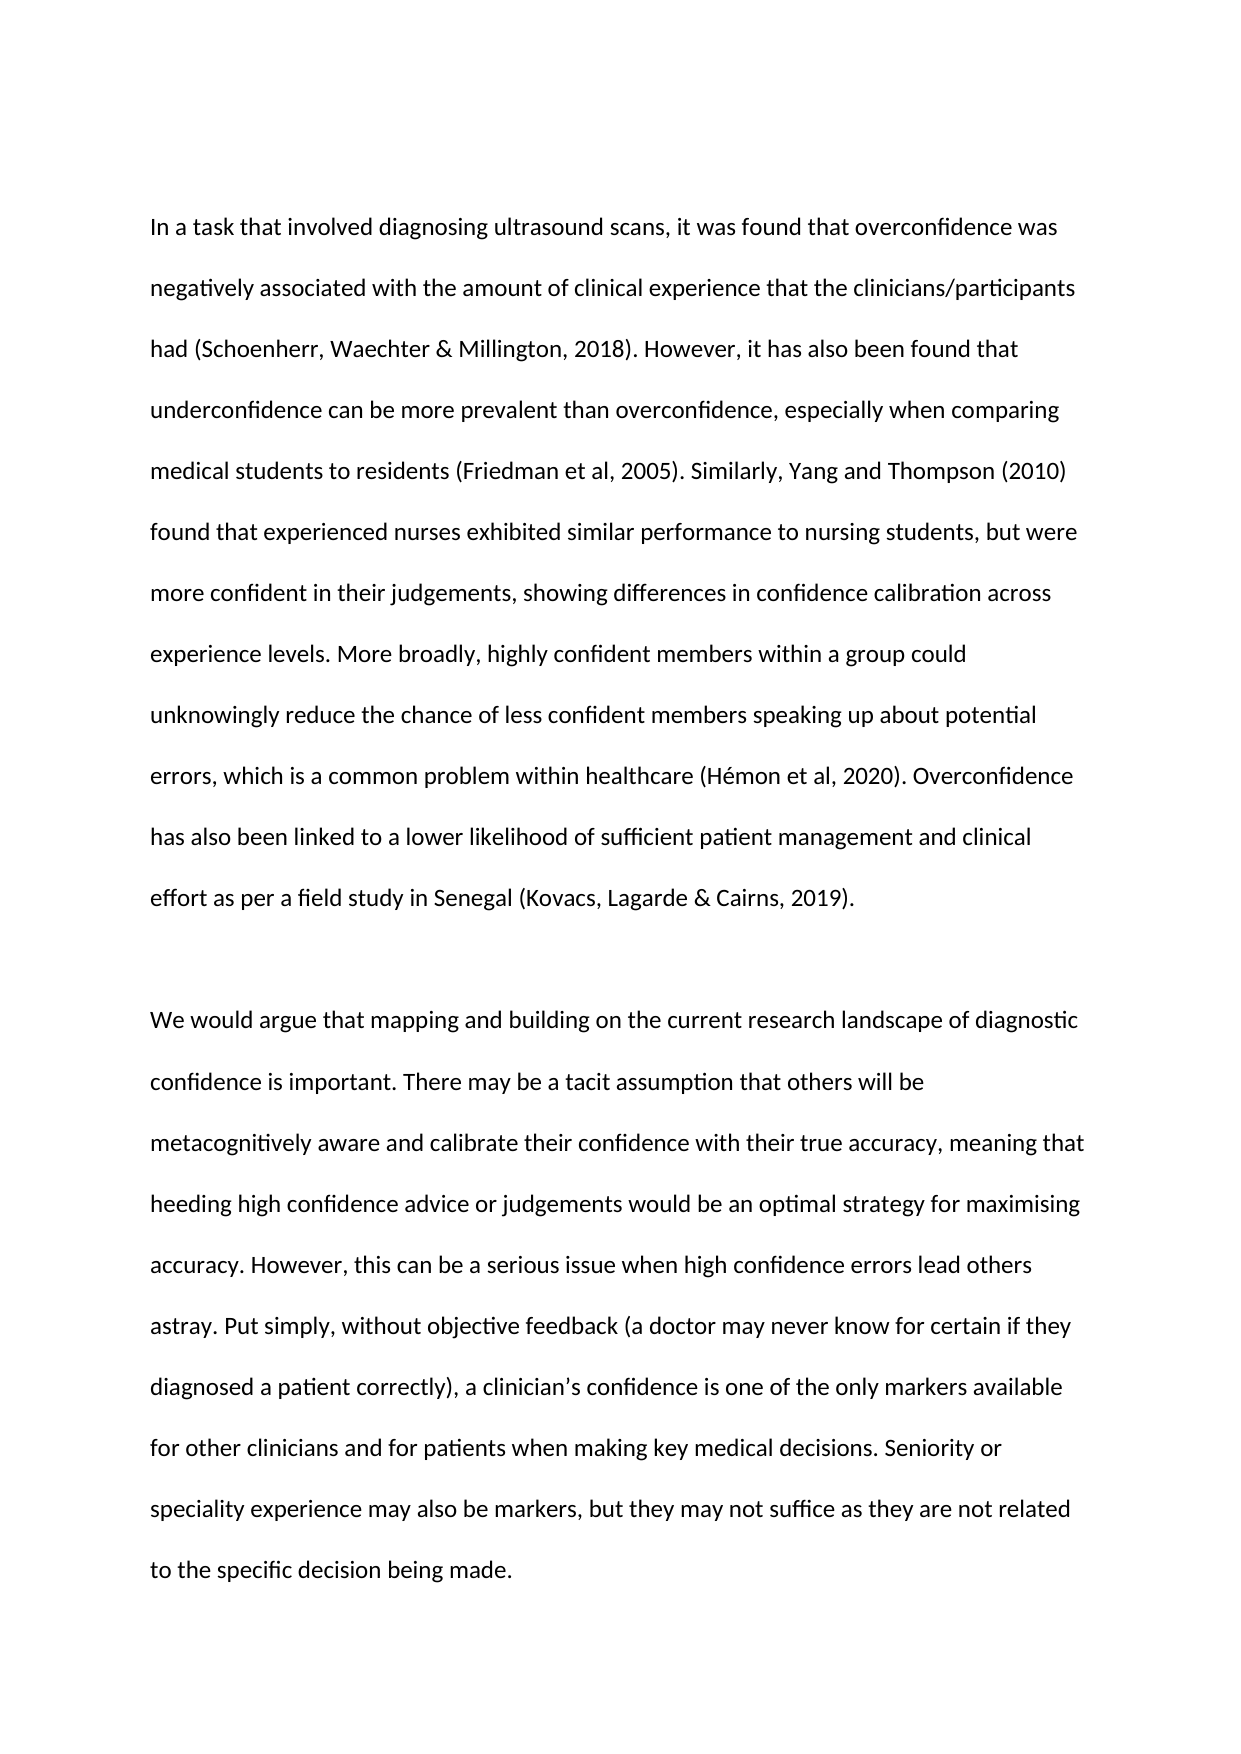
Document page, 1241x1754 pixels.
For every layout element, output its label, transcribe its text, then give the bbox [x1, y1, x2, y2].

text In a task that involved diagnosing ultrasound scans, it was found that overconfidence was negatively associated with the amount of clinical experience that the clinicians/participants had (Schoenherr, Waechter & Millington, 2018). However, it has also been found that underconfidence can be more prevalent than overconfidence, especially when comparing medical students to residents (Friedman et al, 2005). Similarly, Yang and Thompson (2010) found that experienced nurses exhibited similar performance to nursing students, but were more confident in their judgements, showing differences in confidence calibration across experience levels. More broadly, highly confident members within a group could unknowingly reduce the chance of less confident members speaking up about potential errors, which is a common problem within healthcare (Hémon et al, 2020). Overconfidence has also been linked to a lower likelihood of sufficient patient management and clinical effort as per a field study in Senegal (Kovacs, Lagarde & Cairns, 2019). [150, 211, 1090, 913]
